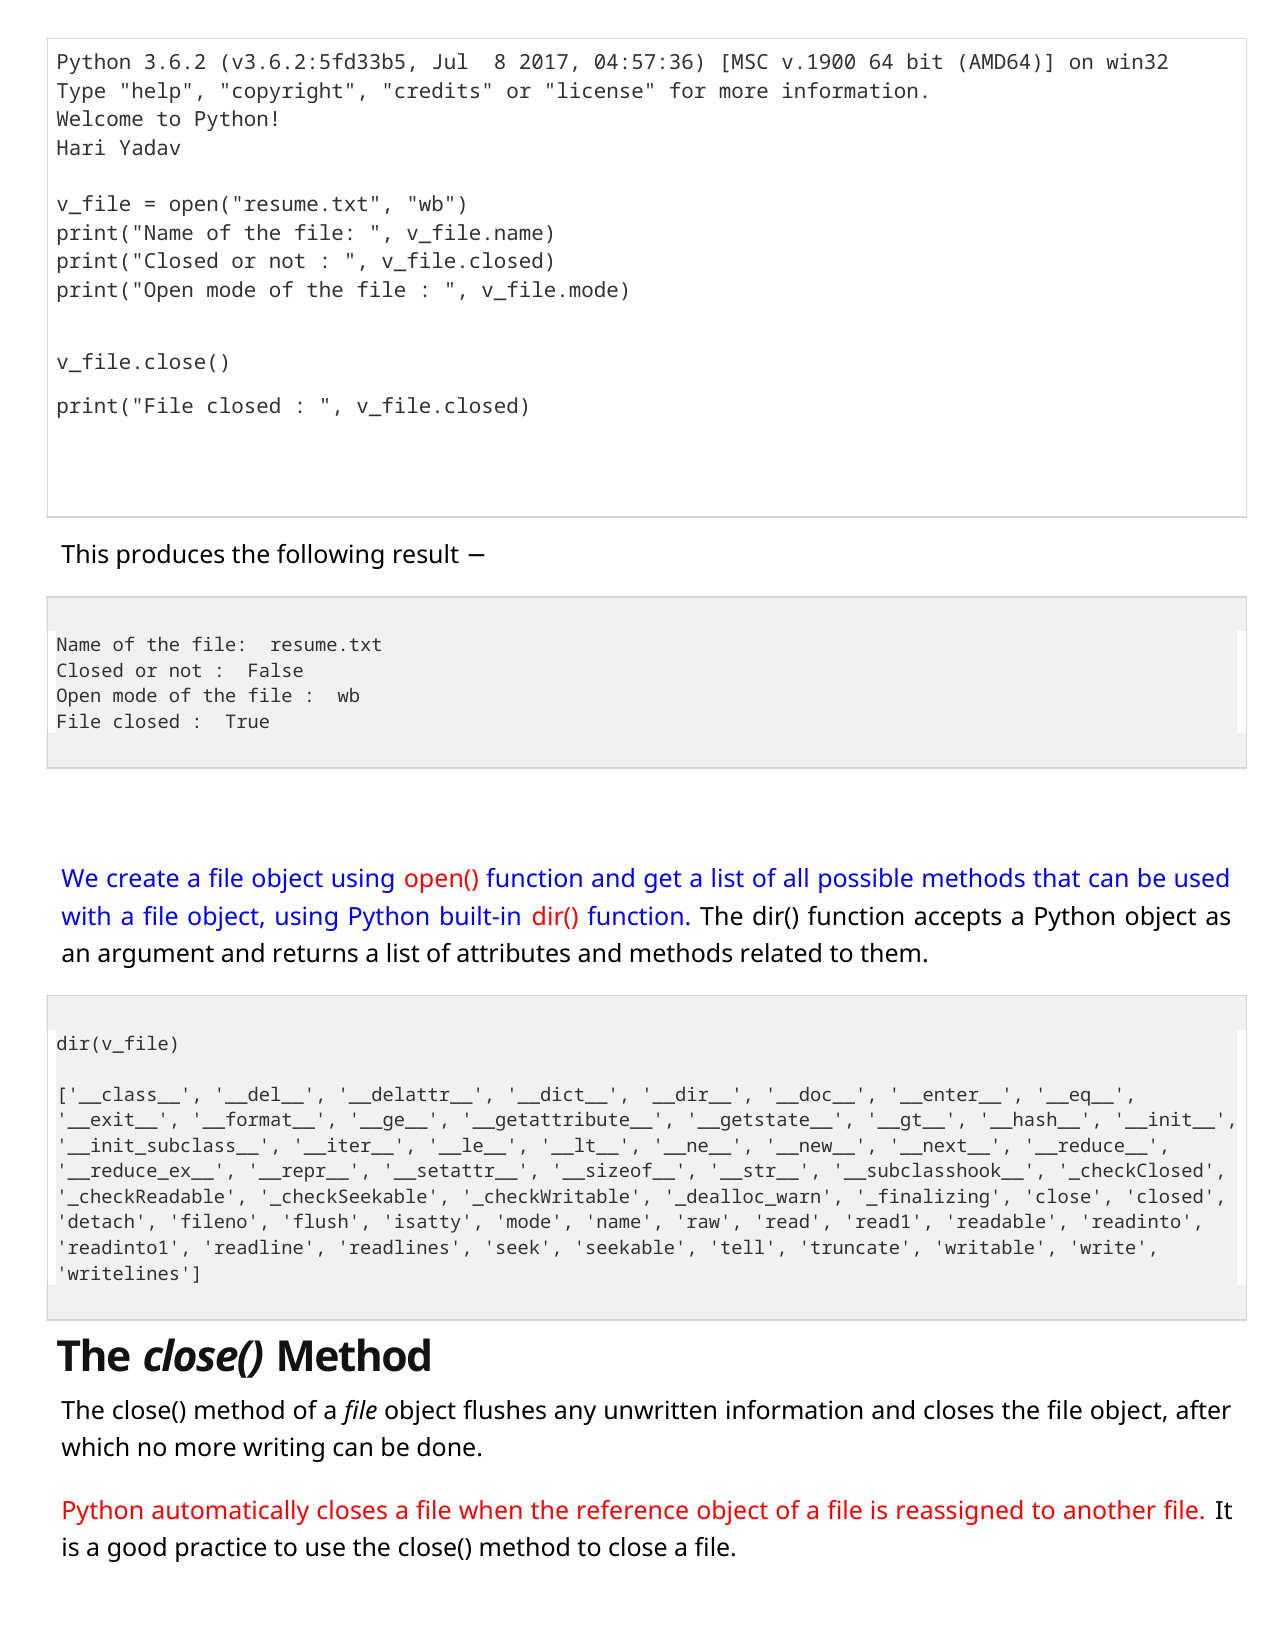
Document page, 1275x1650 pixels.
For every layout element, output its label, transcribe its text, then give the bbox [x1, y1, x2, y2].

text Open mode of the file : wb [56, 682, 1237, 708]
text ['__class__', '__del__', '__delattr__', '__dict__', '__dir__', '__doc__', '__enter__', '__eq__', '__exit__', '__format__', '__ge__', '__getattribute__', '__getstate__', '__gt__', '__hash__', '__init__', '__init_subclass__', '__iter__', '__le__', '__lt__', '__ne__', '__new__', '__next__', '__reduce__', '__reduce_ex__', '__repr__', '__setattr__', '__sizeof__', '__str__', '__subclasshook__', '_checkClosed', '_checkReadable', '_checkSeekable', '_checkWritable', '_dealloc_warn', '_finalizing', 'close', 'closed', 'detach', 'fileno', 'flush', 'isatty', 'mode', 'name', 'raw', 'read', 'read1', 'readable', 'readinto', 'readinto1', 'readline', 'readlines', 'seek', 'seekable', 'tell', 'truncate', 'writable', 'write', 'writelines'] [56, 1081, 1237, 1276]
subtitle The close() Method [56, 1326, 1232, 1384]
text print("Open mode of the file : ", v_file.mode) [56, 275, 1237, 303]
text Welcome to Python! [56, 104, 1237, 133]
text Python 3.6.2 (v3.6.2:5fd33b5, Jul 8 2017, 04:57:36) [MSC v.1900 64 bit (AMD64)] on win32 [48, 39, 1246, 76]
text Closed or not : False [56, 657, 1237, 682]
text v_file = open("resume.txt", "wb") [56, 189, 1237, 218]
text print("File closed : ", v_file.closed) [48, 382, 1246, 420]
text Python automatically closes a file when the reference object of a file is reassigned to another file. It is a good practice to use the close() method to close a file. [61, 1489, 1232, 1564]
text Name of the file: resume.txt [56, 631, 1237, 657]
text This produces the following result − [61, 533, 1232, 571]
text print("Name of the file: ", v_file.name) [56, 218, 1237, 246]
text v_file.close() [48, 337, 1246, 376]
text Hari Yadav [56, 133, 1237, 161]
text Type "help", "copyright", "credits" or "license" for more information. [56, 76, 1237, 104]
text dir(v_file) [56, 1030, 1237, 1056]
text File closed : True [56, 708, 1237, 724]
text print("Closed or not : ", v_file.closed) [56, 246, 1237, 275]
text We create a file object using open() function and get a list of all possible methods that can be used with a file object, using Python built-in dir() function. The dir() function accepts a Python object as an argument and returns a list of attributes and methods related to them. [61, 857, 1232, 970]
text The close() method of a file object flushes any unwritten information and closes the file object, after which no more writing can be done. [61, 1389, 1232, 1464]
